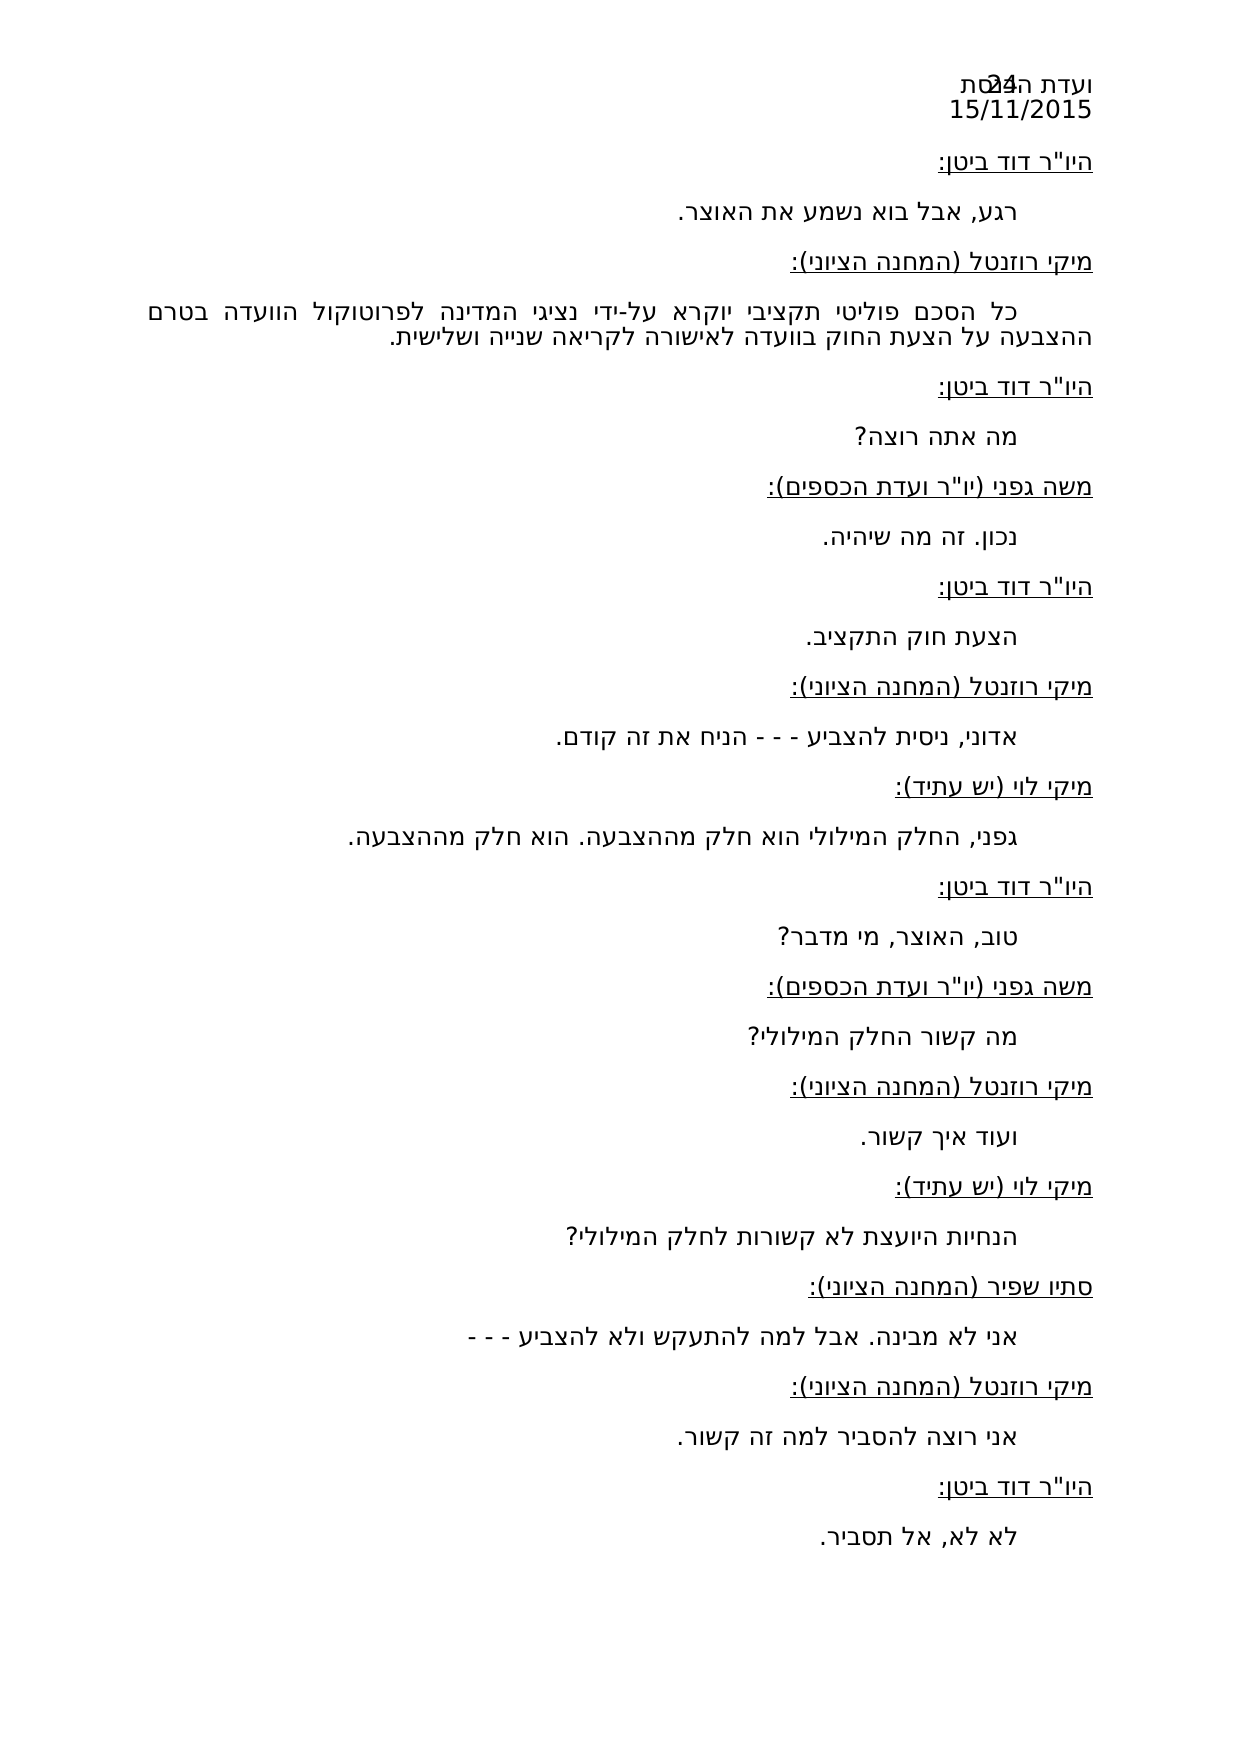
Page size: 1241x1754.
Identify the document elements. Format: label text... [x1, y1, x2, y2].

text מיקי רוזנטל (המחנה הציוני): [147, 675, 1093, 700]
text מיקי רוזנטל (המחנה הציוני): [147, 1375, 1093, 1400]
text לא לא, אל תסביר. [147, 1525, 1093, 1550]
text אדוני, ניסית להצביע - - - הניח את זה קודם. [147, 725, 1093, 750]
text מיקי רוזנטל (המחנה הציוני): [147, 250, 1093, 275]
text משה גפני (יו"ר ועדת הכספים): [147, 975, 1093, 1000]
text הצעת חוק התקציב. [147, 625, 1093, 650]
text מיקי לוי (יש עתיד): [147, 775, 1093, 800]
text אני רוצה להסביר למה זה קשור. [147, 1425, 1093, 1450]
text ועוד איך קשור. [147, 1125, 1093, 1150]
text נכון. זה מה שיהיה. [147, 525, 1093, 550]
text היו"ר דוד ביטן: [147, 150, 1093, 175]
text גפני, החלק המילולי הוא חלק מההצבעה. הוא חלק מההצבעה. [147, 825, 1093, 850]
text טוב, האוצר, מי מדבר? [147, 925, 1093, 950]
text מיקי לוי (יש עתיד): [147, 1175, 1093, 1200]
text משה גפני (יו"ר ועדת הכספים): [147, 475, 1093, 500]
text היו"ר דוד ביטן: [147, 375, 1093, 400]
text היו"ר דוד ביטן: [147, 575, 1093, 600]
text מה קשור החלק המילולי? [147, 1025, 1093, 1050]
text היו"ר דוד ביטן: [147, 1475, 1093, 1500]
text מיקי רוזנטל (המחנה הציוני): [147, 1075, 1093, 1100]
text כל הסכם פוליטי תקציבי יוקרא על-ידי נציגי המדינה לפרוטוקול הוועדה בטרם ההצבעה על הצעת החוק בוועדה לאישורה לקריאה שנייה ושלישית. [147, 300, 1093, 350]
text הנחיות היועצת לא קשורות לחלק המילולי? [147, 1225, 1093, 1250]
text אני לא מבינה. אבל למה להתעקש ולא להצביע - - - [147, 1325, 1093, 1350]
text היו"ר דוד ביטן: [147, 875, 1093, 900]
text רגע, אבל בוא נשמע את האוצר. [147, 200, 1093, 225]
text סתיו שפיר (המחנה הציוני): [147, 1275, 1093, 1300]
text מה אתה רוצה? [147, 425, 1093, 450]
